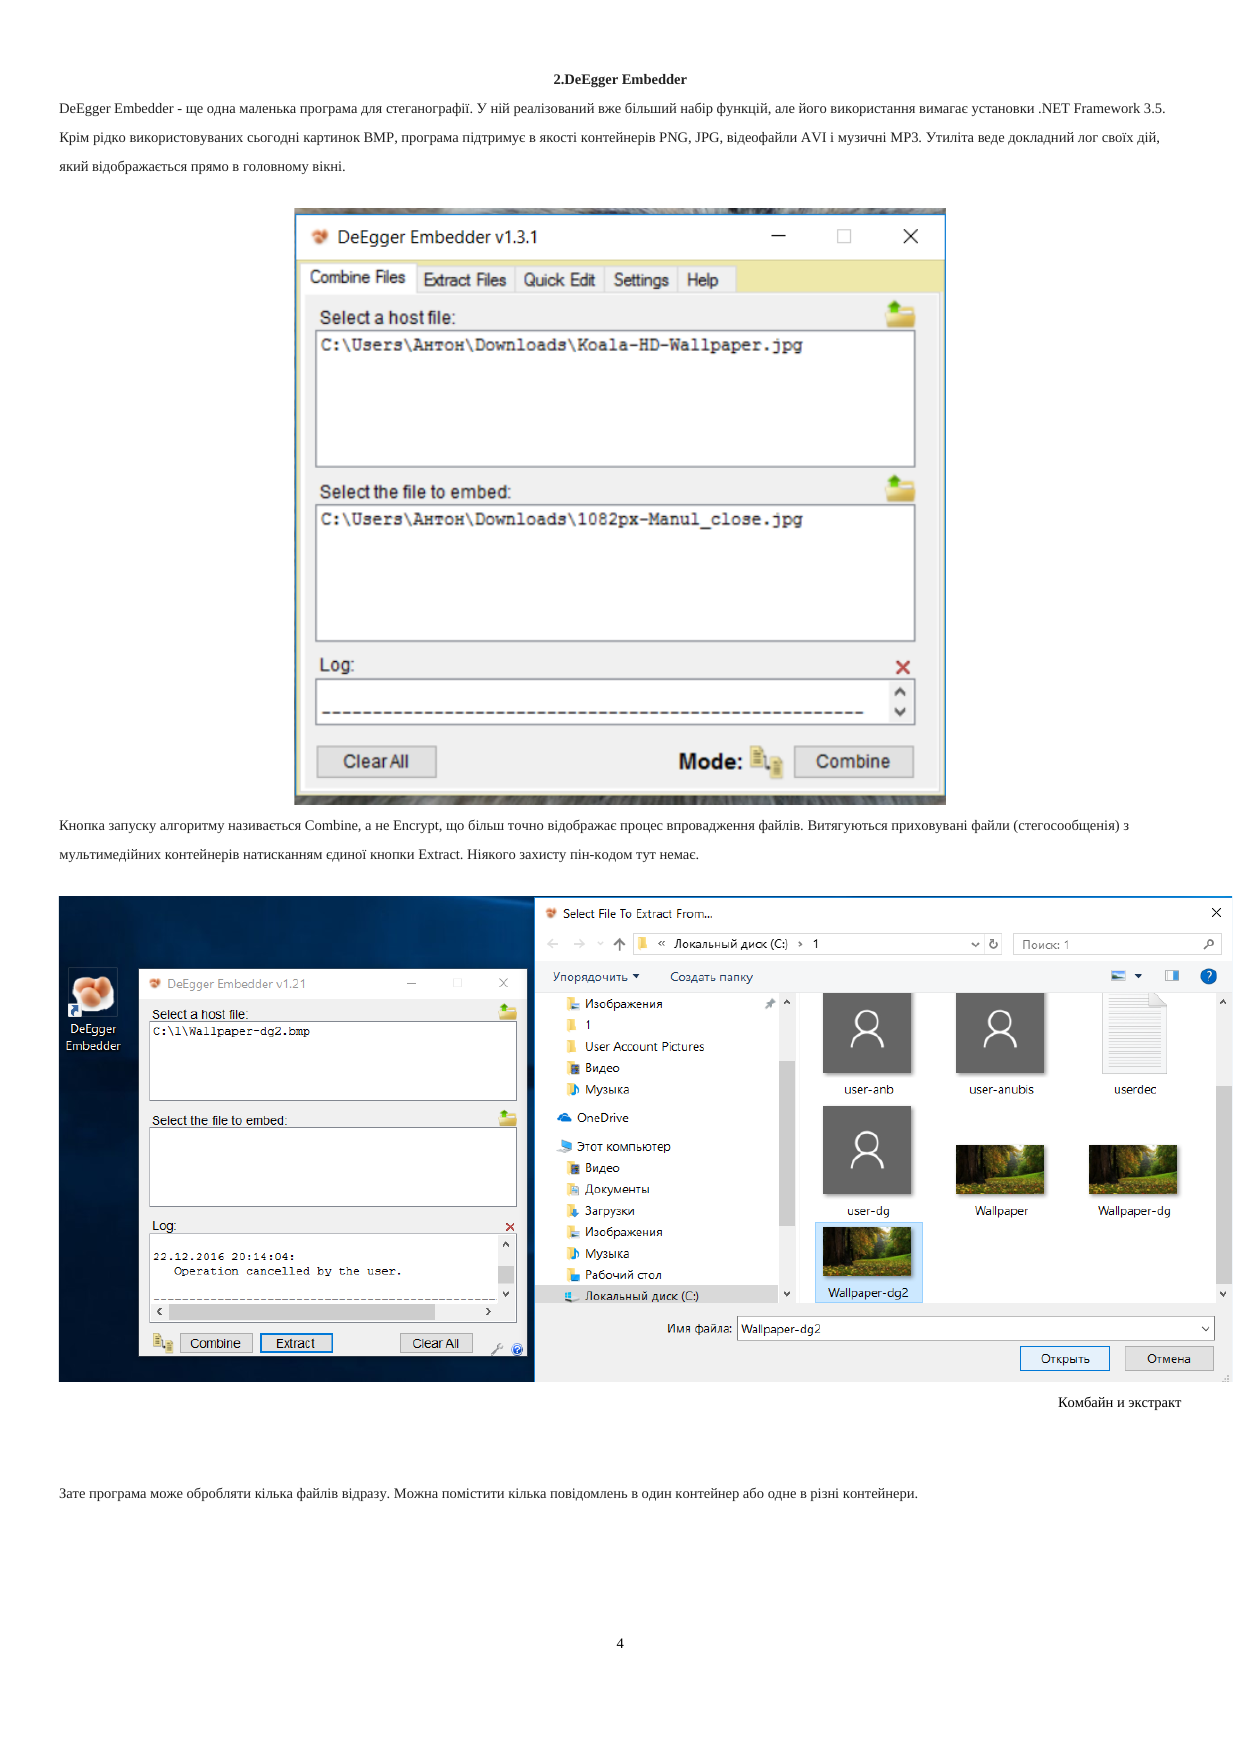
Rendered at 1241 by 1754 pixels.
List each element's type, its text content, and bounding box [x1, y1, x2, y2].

text Комбайн и экстракт [59, 1382, 1181, 1411]
picture [58, 896, 1233, 1382]
text DeEgger Embedder - ще одна маленька програма для стеганографії. У ній реалізований вже більший набір функцій, але його використання вимагає установки .NET Framework 3.5. Крім рідко використовуваних сьогодні картинок BMP, програма підтримує в якості контейнерів PNG, JPG, відеофайли AVI і музичні MP3. Утиліта веде докладний лог своїх дій, який відображається прямо в головному вікні. [59, 88, 1181, 174]
text Зате програма може обробляти кілька файлів відразу. Можна помістити кілька повідомлень в один контейнер або одне в різні контейнери. [59, 1473, 1181, 1502]
picture [294, 208, 946, 805]
text Кнопка запуску алгоритму називається Combine, а не Encrypt, що більш точно відображає процес впровадження файлів. Витягуються приховувані файли (стегосообщенія) з мультимедійних контейнерів натисканням єдиної кнопки Extract. Ніякого захисту пін-кодом тут немає. [59, 805, 1181, 862]
text 2.DeEgger Embedder [59, 59, 1181, 88]
